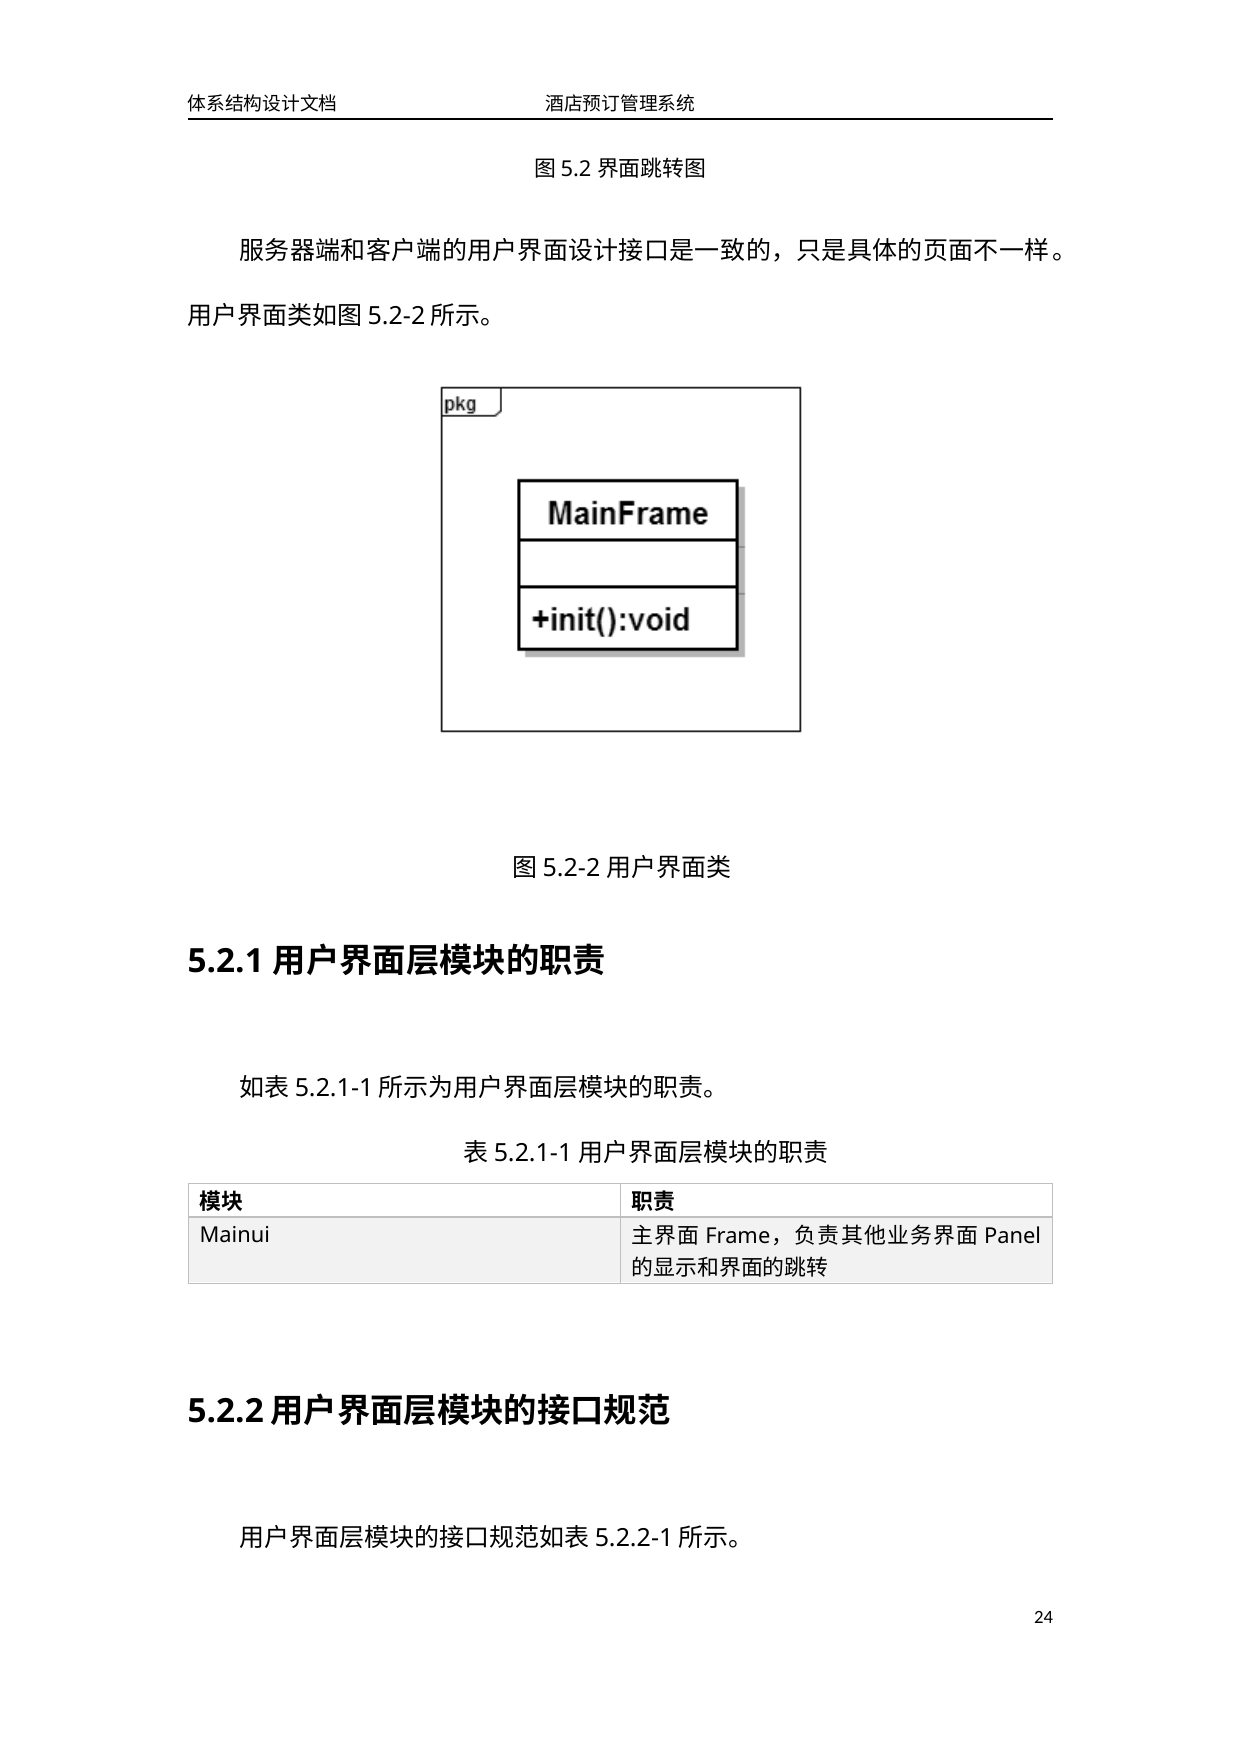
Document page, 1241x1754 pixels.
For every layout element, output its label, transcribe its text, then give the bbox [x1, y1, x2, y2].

picture [410, 356, 830, 762]
text 用户界面层模块的接口规范如表5.2.2-1所示。 [187, 1503, 1053, 1568]
table_cell 主界面Frame，负责其他业务界面Panel的显示和界面的跳转 [621, 1218, 1052, 1282]
text 表5.2.1-1 用户界面层模块的职责 [187, 1118, 1053, 1183]
table_cell Mainui [189, 1218, 620, 1282]
subtitle 5.2.2用户界面层模块的接口规范 [187, 1376, 1053, 1441]
table_header 模块 [189, 1184, 620, 1216]
text 图5.2-2 用户界面类 [187, 833, 1053, 898]
subtitle 5.2.1 用户界面层模块的职责 [187, 926, 1053, 991]
text 服务器端和客户端的用户界面设计接口是一致的，只是具体的页面不一样。用户界面类如图5.2-2所示。 [187, 216, 1053, 346]
text 如表5.2.1-1所示为用户界面层模块的职责。 [187, 1053, 1053, 1118]
text 图5.2 界面跳转图 [187, 151, 1053, 183]
table_header 职责 [621, 1184, 1052, 1216]
